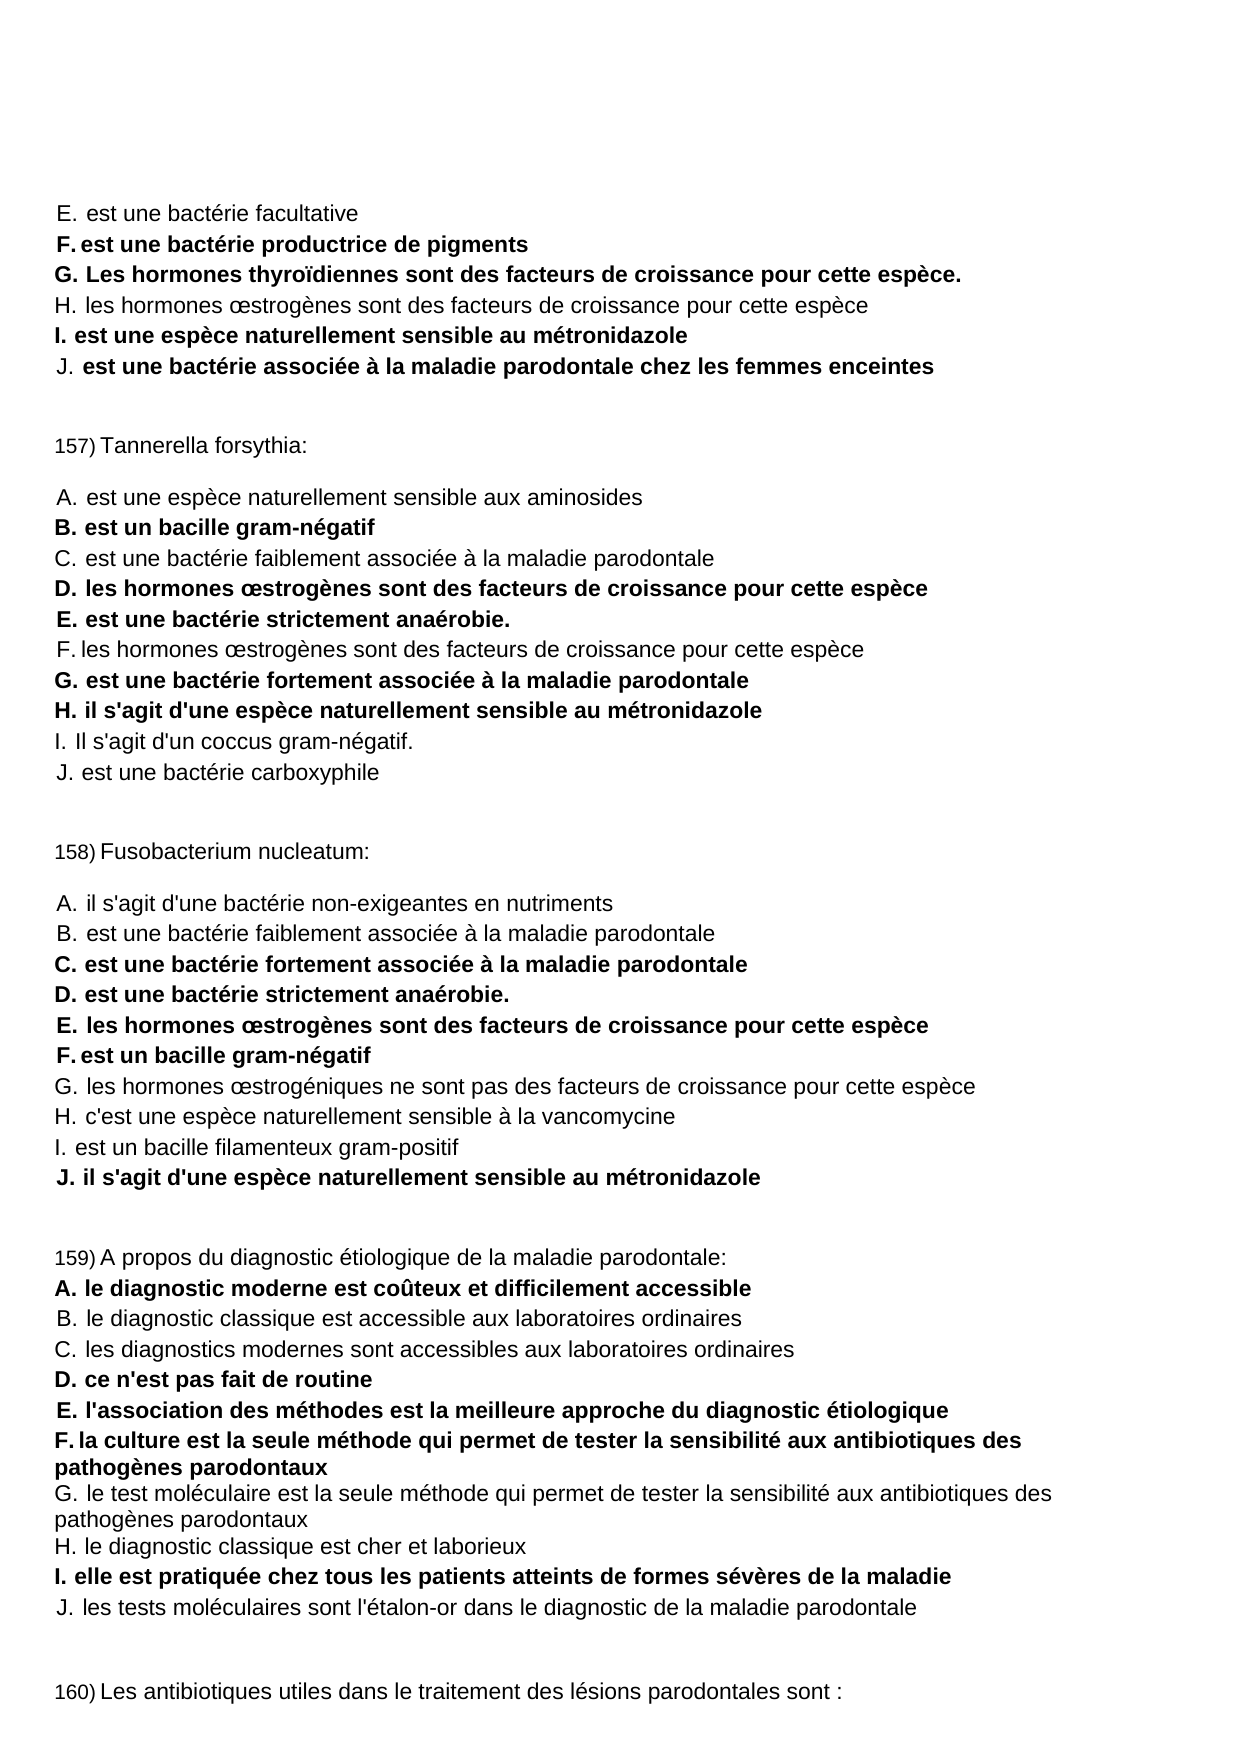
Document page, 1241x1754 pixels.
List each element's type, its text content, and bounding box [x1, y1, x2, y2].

text I. Il s'agit d'un coccus gram-négatif. [54, 728, 1240, 754]
text E. est une bactérie facultative [56, 200, 1240, 226]
text I. est une espèce naturellement sensible au métronidazole [54, 322, 1240, 348]
text D. les hormones œstrogènes sont des facteurs de croissance pour cette espèce [54, 575, 1240, 602]
text I. elle est pratiquée chez tous les patients atteints de formes sévères de la maladie [54, 1563, 1240, 1589]
text J. est une bactérie carboxyphile [56, 758, 1240, 785]
text I. est un bacille filamenteux gram-positif [54, 1134, 1240, 1160]
text J. est une bactérie associée à la maladie parodontale chez les femmes enceintes [56, 353, 1240, 379]
text H. il s'agit d'une espèce naturellement sensible au métronidazole [54, 697, 1240, 724]
text E. les hormones œstrogènes sont des facteurs de croissance pour cette espèce [56, 1012, 1240, 1038]
text 158) Fusobacterium nucleatum: [54, 838, 1240, 864]
text G. les hormones œstrogéniques ne sont pas des facteurs de croissance pour cette espèce [54, 1073, 1240, 1099]
text A. est une espèce naturellement sensible aux aminosides [56, 484, 1240, 510]
text 159) A propos du diagnostic étiologique de la maladie parodontale: [54, 1244, 1240, 1270]
text G. le test moléculaire est la seule méthode qui permet de tester la sensibilité aux antibiotiques des pathogènes parodontaux [54, 1480, 1176, 1533]
text H. c'est une espèce naturellement sensible à la vancomycine [54, 1103, 1240, 1129]
text F. les hormones œstrogènes sont des facteurs de croissance pour cette espèce [56, 636, 1240, 663]
text J. il s'agit d'une espèce naturellement sensible au métronidazole [56, 1164, 1240, 1191]
text H. le diagnostic classique est cher et laborieux [54, 1533, 1240, 1559]
text A. le diagnostic moderne est coûteux et difficilement accessible [54, 1274, 1240, 1301]
text C. est une bactérie faiblement associée à la maladie parodontale [54, 545, 1240, 571]
text F. la culture est la seule méthode qui permet de tester la sensibilité aux antibiotiques des pathogènes parodontaux [54, 1427, 1157, 1480]
text G. Les hormones thyroïdiennes sont des facteurs de croissance pour cette espèce. [54, 261, 1240, 287]
text D. ce n'est pas fait de routine [54, 1366, 1240, 1392]
text G. est une bactérie fortement associée à la maladie parodontale [54, 667, 1240, 693]
text J. les tests moléculaires sont l'étalon-or dans le diagnostic de la maladie parodontale [56, 1594, 1240, 1620]
text 157) Tannerella forsythia: [54, 432, 1240, 459]
text C. est une bactérie fortement associée à la maladie parodontale [54, 951, 1240, 977]
text D. est une bactérie strictement anaérobie. [54, 981, 1240, 1007]
text F. est une bactérie productrice de pigments [56, 231, 1240, 257]
text F. est un bacille gram-négatif [56, 1042, 1240, 1068]
text E. est une bactérie strictement anaérobie. [56, 606, 1240, 632]
text E. l'association des méthodes est la meilleure approche du diagnostic étiologique [56, 1397, 1240, 1423]
text H. les hormones œstrogènes sont des facteurs de croissance pour cette espèce [54, 292, 1240, 318]
text A. il s'agit d'une bactérie non-exigeantes en nutriments [56, 889, 1240, 916]
text B. est une bactérie faiblement associée à la maladie parodontale [56, 920, 1240, 946]
text C. les diagnostics modernes sont accessibles aux laboratoires ordinaires [54, 1336, 1240, 1362]
text B. est un bacille gram-négatif [54, 514, 1240, 541]
text 160) Les antibiotiques utiles dans le traitement des lésions parodontales sont : [54, 1678, 1240, 1704]
text B. le diagnostic classique est accessible aux laboratoires ordinaires [56, 1305, 1240, 1331]
